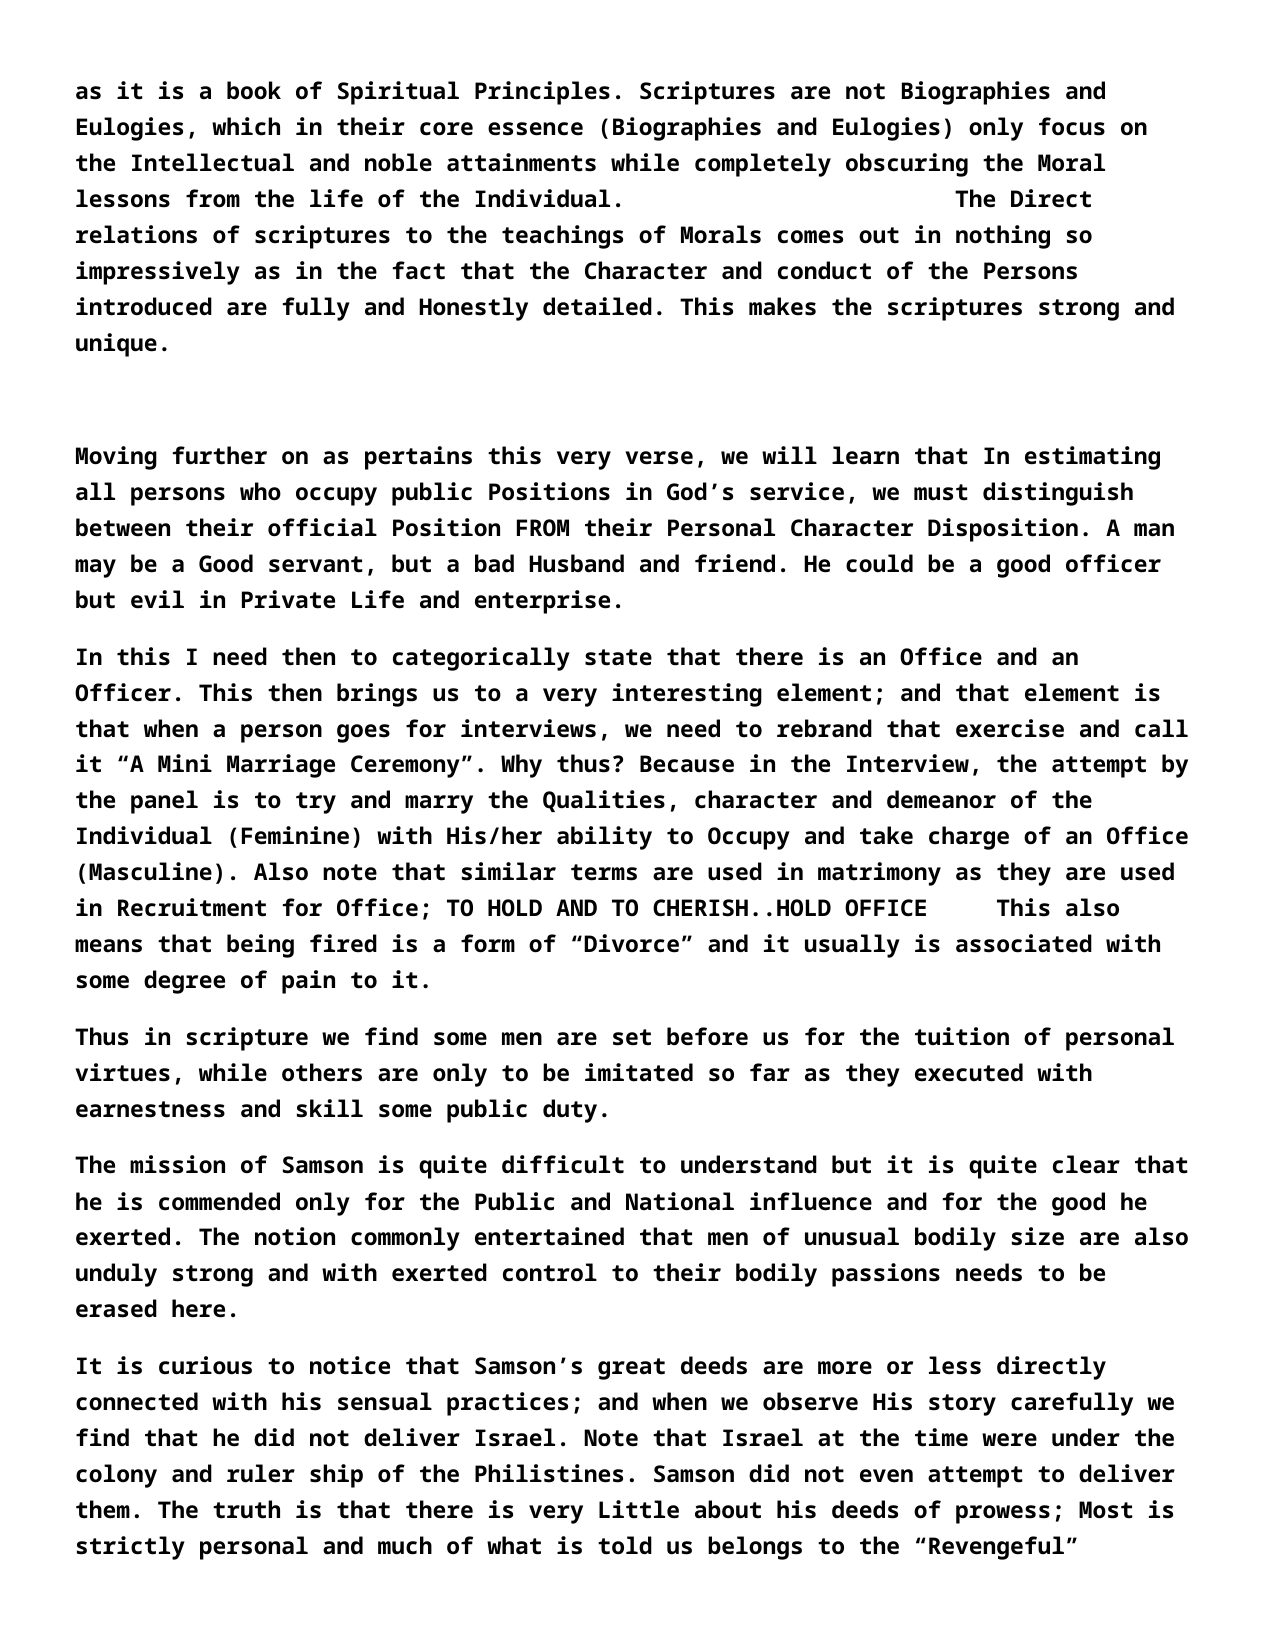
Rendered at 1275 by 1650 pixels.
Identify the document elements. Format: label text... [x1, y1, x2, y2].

text Moving further on as pertains this very verse, we will learn that In estimating all persons who occupy public Positions in God’s service, we must distinguish between their official Position FROM their Personal Character Disposition. A man may be a Good servant, but a bad Husband and friend. He could be a good officer but evil in Private Life and enterprise. [75, 440, 1200, 615]
text The mission of Samson is quite difficult to understand but it is quite clear that he is commended only for the Public and National influence and for the good he exerted. The notion commonly entertained that men of unusual bodily size are also unduly strong and with exerted control to their bodily passions needs to be erased here. [75, 1149, 1200, 1324]
text Thus in scripture we find some men are set before us for the tuition of personal virtues, while others are only to be imitated so far as they executed with earnestness and skill some public duty. [75, 1021, 1200, 1124]
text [75, 75, 1200, 358]
text It is curious to notice that Samson’s great deeds are more or less directly connected with his sensual practices; and when we observe His story carefully we find that he did not deliver Israel. Note that Israel at the time were under the colony and ruler ship of the Philistines. Samson did not even attempt to deliver them. The truth is that there is very Little about his deeds of prowess; Most is strictly personal and much of what is told us belongs to the “Revengeful” [75, 1350, 1200, 1561]
text In this I need then to categorically state that there is an Office and an Officer. This then brings us to a very interesting element; and that element is that when a person goes for interviews, we need to rebrand that exercise and call it “A Mini Marriage Ceremony”. Why thus? Because in the Interview, the attempt by the panel is to try and marry the Qualities, character and demeanor of the Individual (Feminine) with His/her ability to Occupy and take charge of an Office (Masculine). Also note that similar terms are used in matrimony as they are used in Recruitment for Office; TO HOLD AND TO CHERISH..HOLD OFFICE This also means that being fired is a form of “Divorce” and it usually is associated with some degree of pain to it. [75, 641, 1200, 995]
